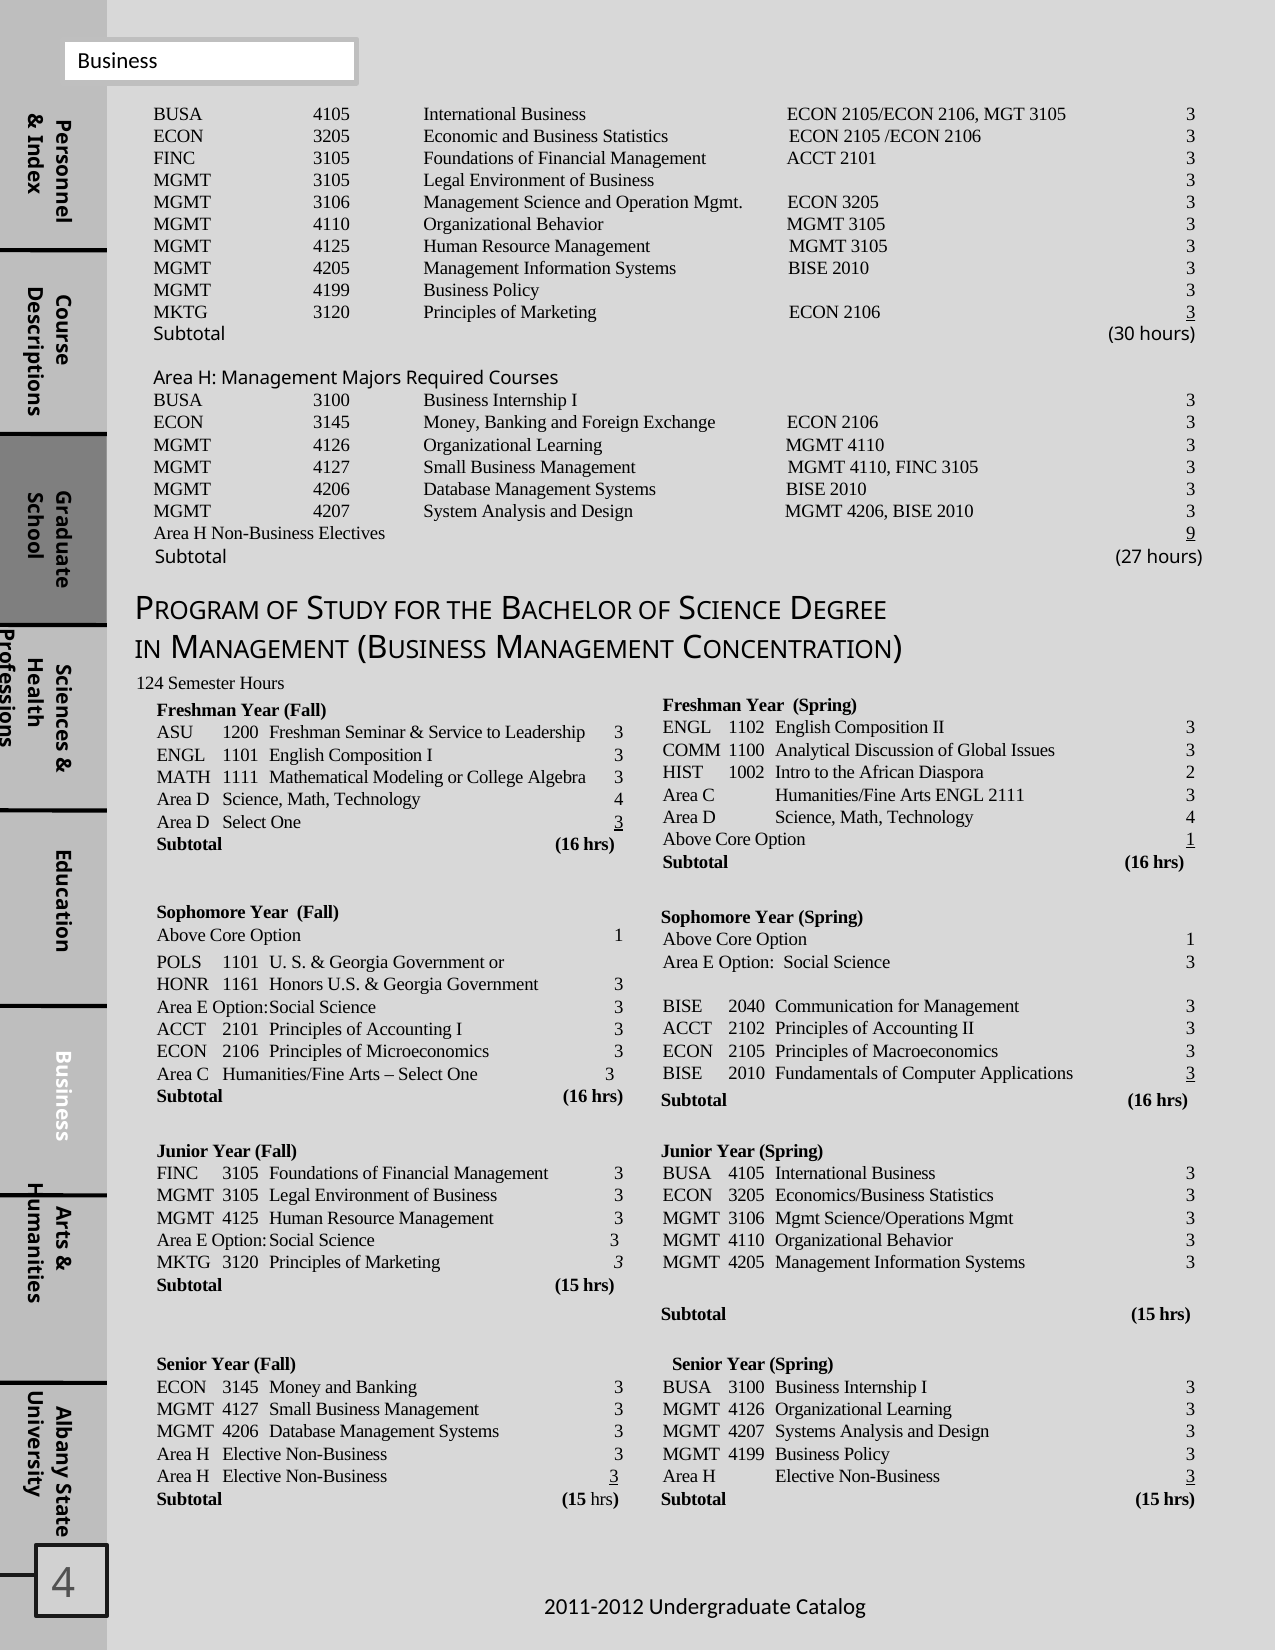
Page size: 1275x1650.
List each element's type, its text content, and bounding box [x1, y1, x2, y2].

table_cell Junior Year (Fall) FINC 3105 Foundations of Financial Management 3 MGMT 3105 Legal Environment of Business 3 MGMT 4125 Human Resource Management 3 Area E Option: Social Science 3 MKTG 3120 Principles of Marketing 3 Subtotal (15 hrs) [145, 1139, 661, 1353]
text IN MANAGEMENT (BUSINESS MANAGEMENT CONCENTRATION) [134, 629, 1218, 666]
text ECON 3205 Economic and Business Statistics ECON 2105 /ECON 2106 3 [153, 125, 1218, 147]
text MGMT 4205 Management Information Systems BISE 2010 3 [153, 257, 1218, 279]
text Area H: Management Majors Required Courses [153, 367, 1218, 389]
text BUSA 3100 Business Internship I 3 [153, 390, 1218, 411]
text MGMT 4207 System Analysis and Design MGMT 4206, BISE 2010 3 [153, 500, 1218, 521]
table_header Freshman Year (Spring) ENGL 1102 English Composition II 3 COMM 1100 Analytical Discussion of Global Issues 3 HIST 1002 Intro to the African Diaspora 2 Area C Humanities/Fine Arts ENGL 2111 3 Area D Science, Math, Technology 4 Above Core Option 1 Subtotal (16 hrs) [661, 694, 1204, 901]
text Subtotal (27 hours) [154, 543, 1218, 569]
text BUSA 4105 International Business ECON 2105/ECON 2106, MGT 3105 3 [153, 103, 1218, 124]
table_cell Senior Year (Spring) BUSA 3100 Business Internship I 3 MGMT 4126 Organizational Learning 3 MGMT 4207 Systems Analysis and Design 3 MGMT 4199 Business Policy 3 Area H Elective Non-Business 3 Subtotal (15 hrs) [661, 1353, 1204, 1560]
text FINC 3105 Foundations of Financial Management ACCT 2101 3 [153, 147, 1218, 169]
table_cell Senior Year (Fall) ECON 3145 Money and Banking 3 MGMT 4127 Small Business Management 3 MGMT 4206 Database Management Systems 3 Area H Elective Non-Business 3 Area H Elective Non-Business 3 Subtotal (15 hrs) [145, 1353, 661, 1560]
text MGMT 4125 Human Resource Management MGMT 3105 3 [153, 235, 1218, 257]
text MGMT 4126 Organizational Learning MGMT 4110 3 [153, 434, 1218, 455]
text Subtotal (30 hours) [153, 323, 1218, 345]
table_cell Sophomore Year (Fall) Above Core Option 1 POLS 1101 U. S. & Georgia Government or HONR 1161 Honors U.S. & Georgia Government 3 Area E Option: Social Science 3 ACCT 2101 Principles of Accounting I 3 ECON 2106 Principles of Microeconomics 3 Area C Humanities/Fine Arts – Select One 3 Subtotal (16 hrs) [145, 901, 661, 1139]
table_header Freshman Year (Fall) ASU 1200 Freshman Seminar & Service to Leadership 3 ENGL 1101 English Composition I 3 MATH 1111 Mathematical Modeling or College Algebra 3 Area D Science, Math, Technology 4 Area D Select One 3 Subtotal (16 hrs) [145, 694, 661, 901]
text Area H Non-Business Electives 9 [153, 522, 1218, 543]
text MGMT 4199 Business Policy 3 [153, 279, 1218, 301]
text PROGRAM OF STUDY FOR THE BACHELOR OF SCIENCE DEGREE [134, 590, 1218, 627]
text MGMT 4127 Small Business Management MGMT 4110, FINC 3105 3 [153, 456, 1218, 477]
text MGMT 3106 Management Science and Operation Mgmt. ECON 3205 3 [153, 191, 1218, 213]
text MGMT 4110 Organizational Behavior MGMT 3105 3 [153, 213, 1218, 235]
text MGMT 4206 Database Management Systems BISE 2010 3 [153, 478, 1218, 499]
text ECON 3145 Money, Banking and Foreign Exchange ECON 2106 3 [153, 412, 1218, 433]
text MKTG 3120 Principles of Marketing ECON 2106 3 [153, 301, 1218, 323]
table_cell Junior Year (Spring) BUSA 4105 International Business 3 ECON 3205 Economics/Business Statistics 3 MGMT 3106 Mgmt Science/Operations Mgmt 3 MGMT 4110 Organizational Behavior 3 MGMT 4205 Management Information Systems 3 Subtotal (15 hrs) [661, 1139, 1204, 1353]
text MGMT 3105 Legal Environment of Business 3 [153, 169, 1218, 191]
table_cell Sophomore Year (Spring) Above Core Option 1 Area E Option: Social Science 3 BISE 2040 Communication for Management 3 ACCT 2102 Principles of Accounting II 3 ECON 2105 Principles of Macroeconomics 3 BISE 2010 Fundamentals of Computer Applications 3 Subtotal (16 hrs) [661, 901, 1204, 1139]
text 124 Semester Hours [136, 672, 1218, 693]
